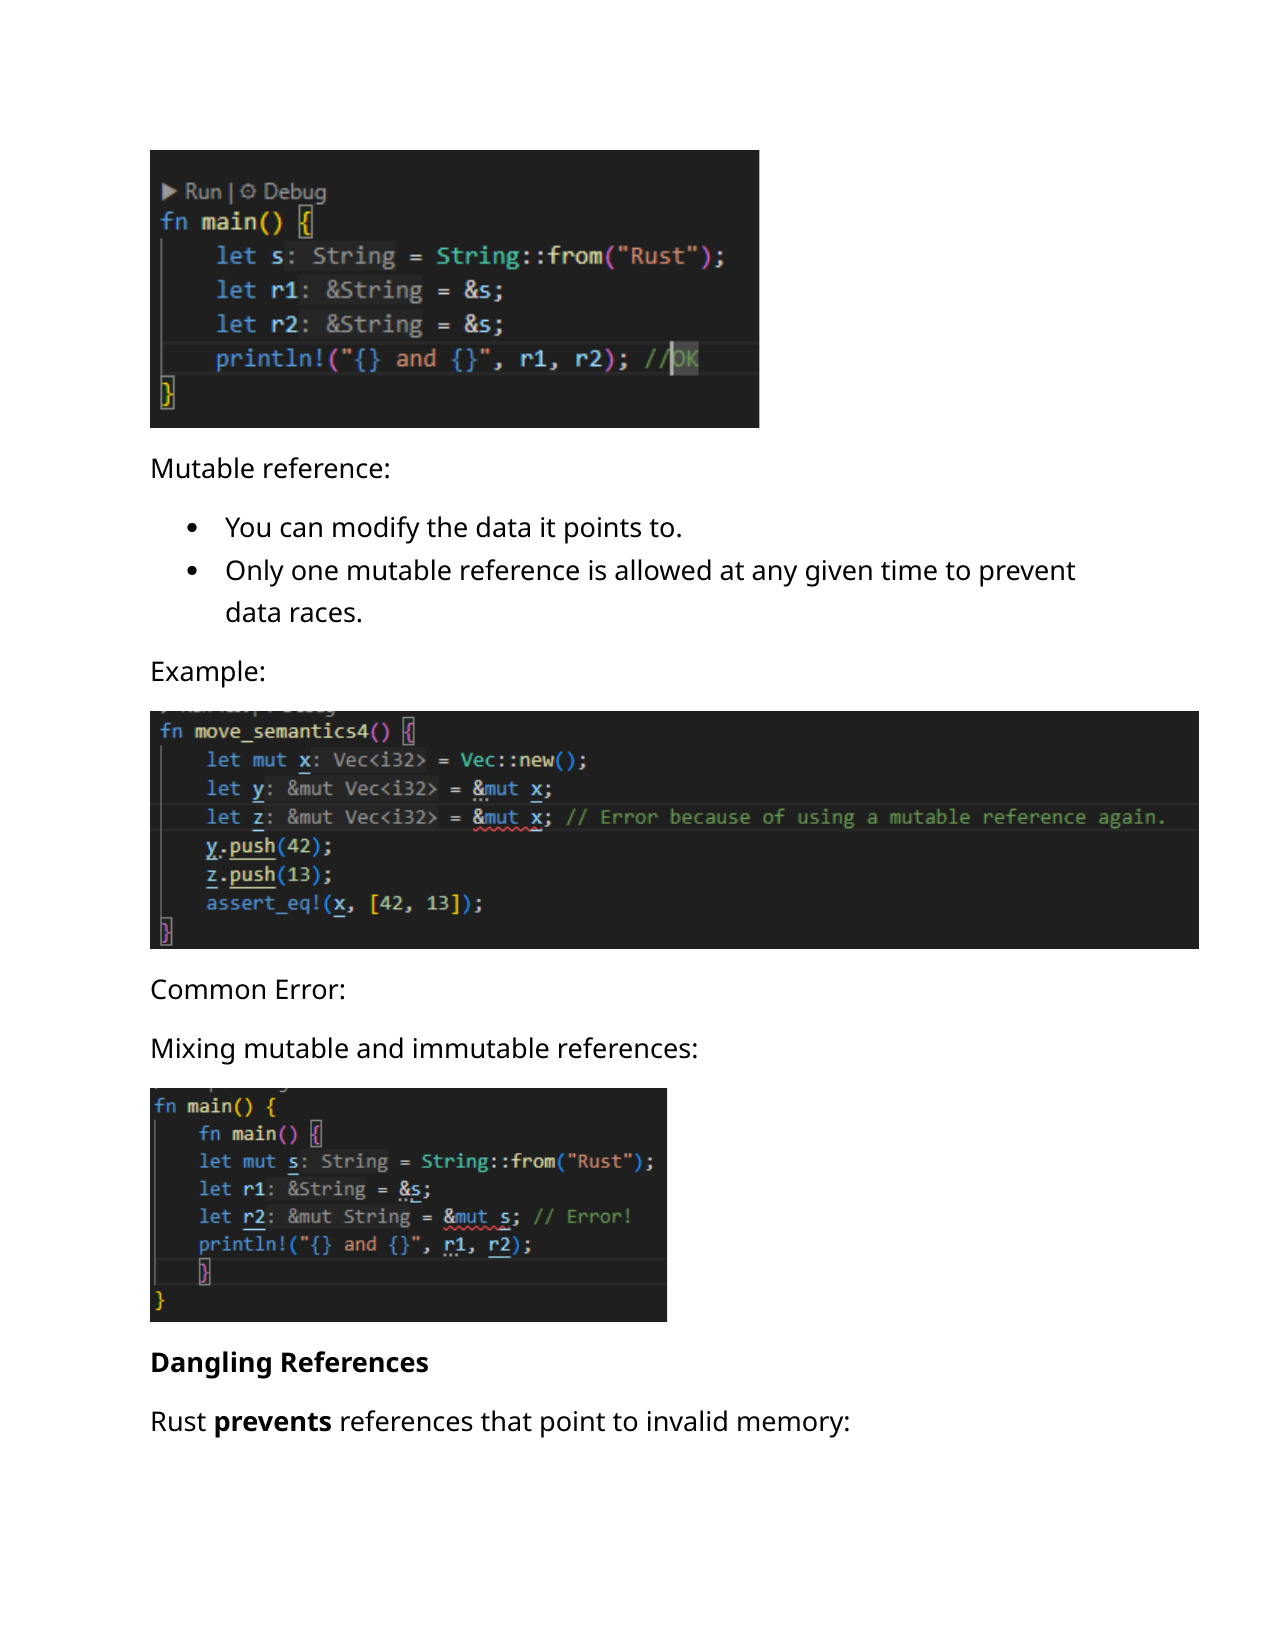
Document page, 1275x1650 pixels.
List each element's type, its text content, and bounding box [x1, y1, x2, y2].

list You can modify the data it points to. [187, 509, 1125, 546]
text Mutable reference: [150, 449, 1125, 486]
list Only one mutable reference is allowed at any given time to prevent data races. [187, 551, 1125, 630]
picture [150, 150, 760, 428]
text Rust prevents references that point to invalid memory: [150, 1402, 1125, 1439]
text Common Error: [150, 971, 1125, 1008]
picture [150, 711, 1199, 949]
text Example: [150, 652, 1125, 689]
picture [150, 1088, 668, 1322]
text Dangling References [150, 1343, 1125, 1380]
text Mixing mutable and immutable references: [150, 1030, 1125, 1067]
